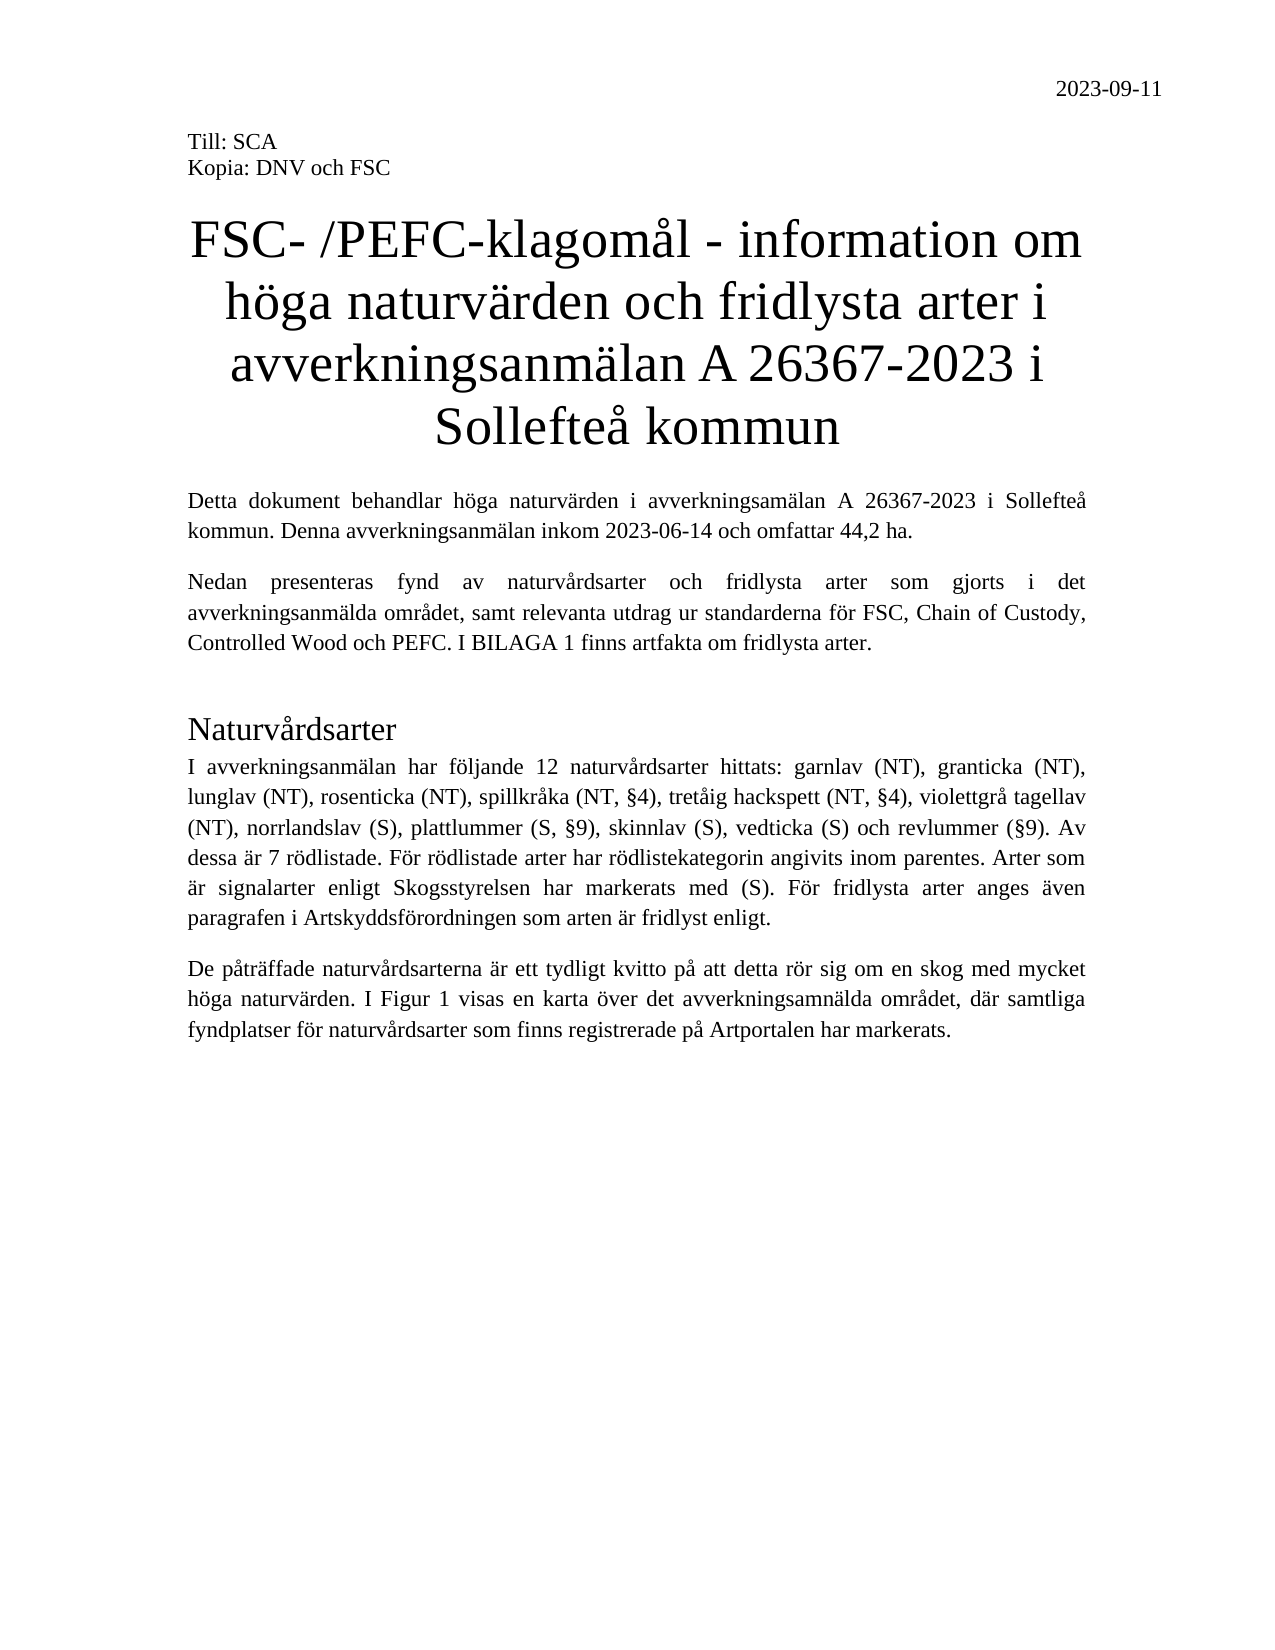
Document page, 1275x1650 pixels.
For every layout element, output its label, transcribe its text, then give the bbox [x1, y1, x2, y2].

text I avverkningsanmälan har följande 12 naturvårdsarter hittats: garnlav (NT), granticka (NT), lunglav (NT), rosenticka (NT), spillkråka (NT, §4), tretåig hackspett (NT, §4), violettgrå tagellav (NT), norrlandslav (S), plattlummer (S, §9), skinnlav (S), vedticka (S) och revlummer (§9). Av dessa är 7 rödlistade. För rödlistade arter har rödlistekategorin angivits inom parentes. Arter som är signalarter enligt Skogsstyrelsen har markerats med (S). För fridlysta arter anges även paragrafen i Artskyddsförordningen som arten är fridlyst enligt. [187, 753, 1087, 931]
subtitle Naturvårdsarter [187, 709, 1087, 747]
text De påträffade naturvårdsarterna är ett tydligt kvitto på att detta rör sig om en skog med mycket höga naturvärden. I Figur 1 visas en karta över det avverkningsamnälda området, där samtliga fyndplatser för naturvårdsarter som finns registrerade på Artportalen har markerats. [187, 955, 1087, 1042]
text Nedan presenteras fynd av naturvårdsarter och fridlysta arter som gjorts i det avverkningsanmälda området, samt relevanta utdrag ur standarderna för FSC, Chain of Custody, Controlled Wood och PEFC. I BILAGA 1 finns artfakta om fridlysta arter. [187, 568, 1087, 655]
text Detta dokument behandlar höga naturvärden i avverkningsamälan A 26367-2023 i Sollefteå kommun. Denna avverkningsanmälan inkom 2023-06-14 och omfattar 44,2 ha. [187, 487, 1087, 544]
title FSC- /PEFC-klagomål - information om höga naturvärden och fridlysta arter i avverkningsanmälan A 26367-2023 i Sollefteå kommun [187, 207, 1087, 456]
